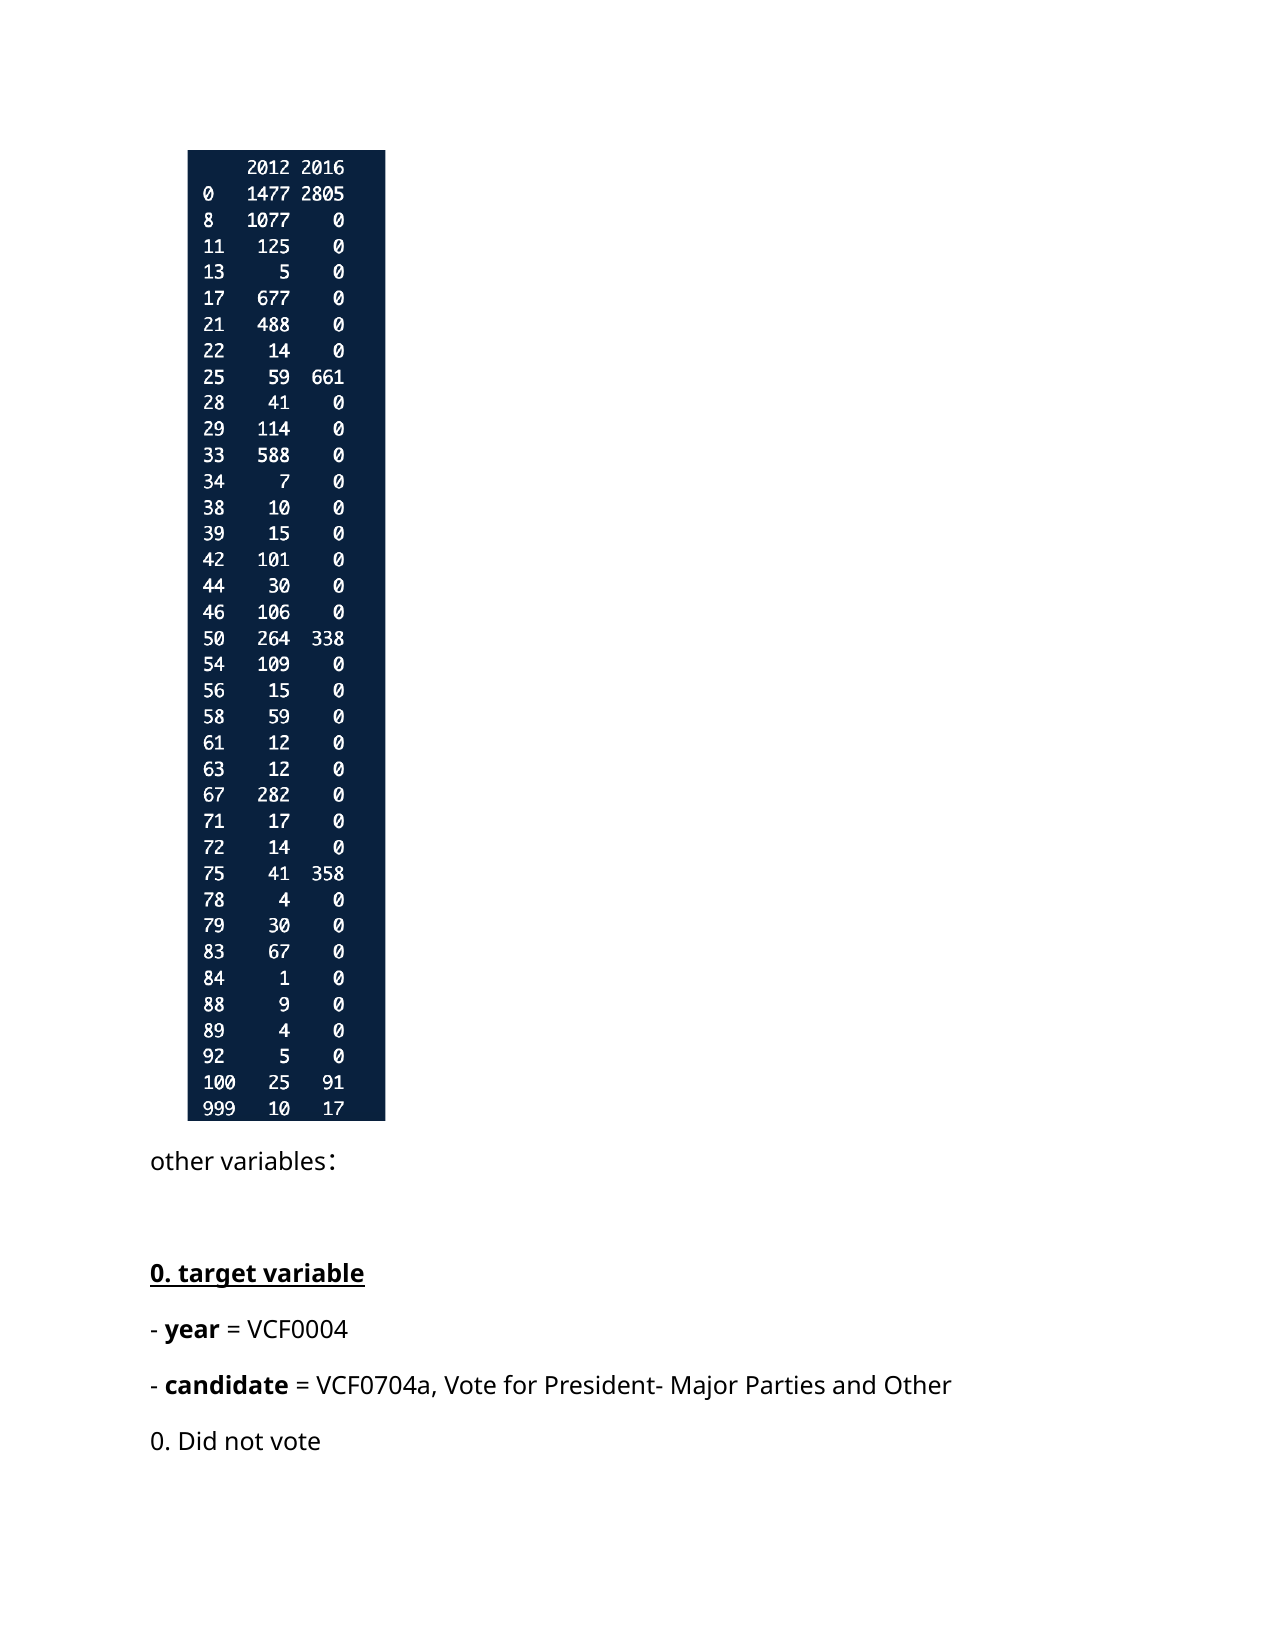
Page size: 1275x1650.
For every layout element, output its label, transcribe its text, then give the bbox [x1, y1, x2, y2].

text - candidate = VCF0704a, Vote for President- Major Parties and Other [150, 1368, 1125, 1402]
text 0. Did not vote [150, 1423, 1125, 1458]
text other variables： [150, 1142, 1125, 1178]
text 0. target variable [150, 1256, 1125, 1290]
picture [187, 150, 386, 1121]
text - year = VCF0004 [150, 1312, 1125, 1346]
